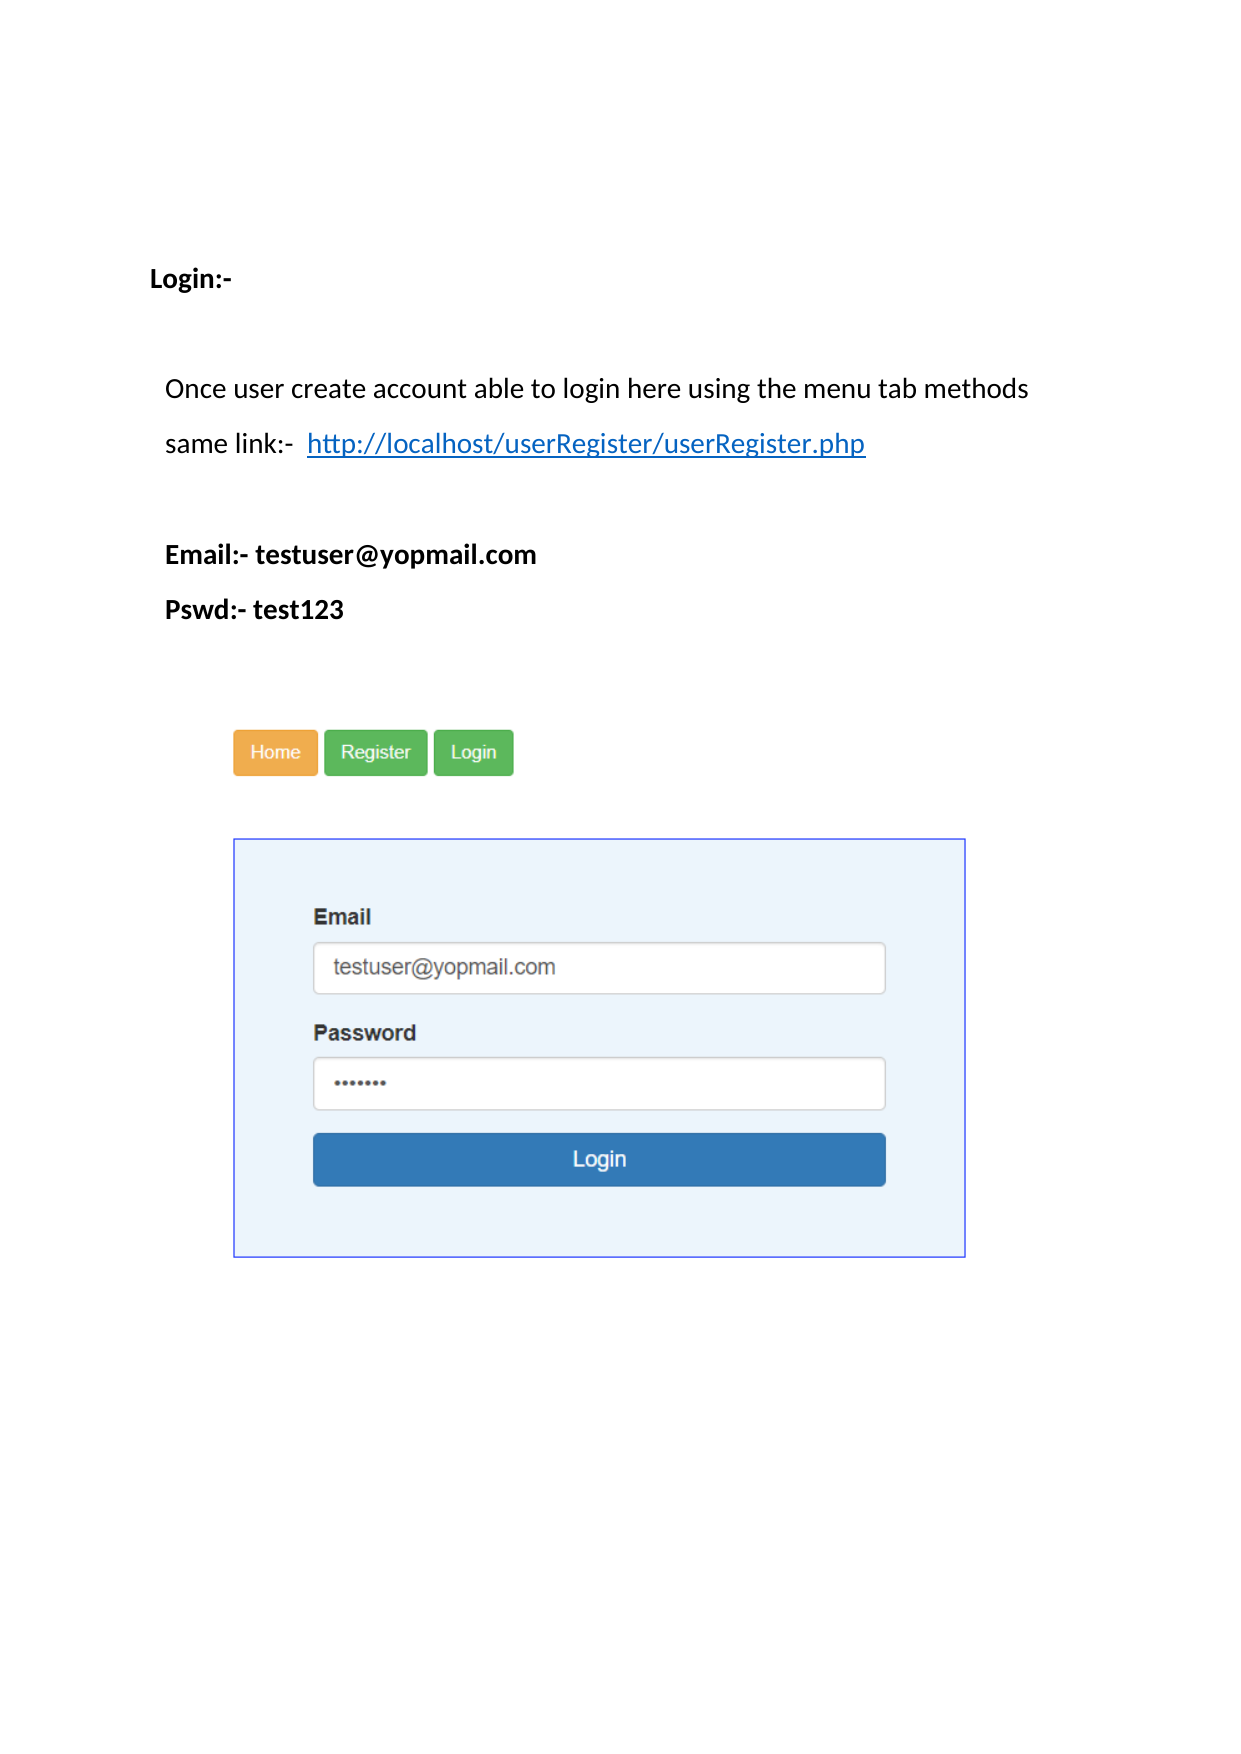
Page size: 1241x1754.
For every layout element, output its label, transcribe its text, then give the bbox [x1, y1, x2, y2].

text Pswd:- test123 [165, 591, 1090, 626]
text Login:- [150, 260, 1090, 296]
text Once user create account able to login here using the menu tab methods [165, 370, 1090, 406]
picture [165, 701, 1038, 1344]
text same link:- http://localhost/userRegister/userRegister.php [165, 426, 1090, 461]
text Email:- testuser@yopmail.com [165, 536, 1090, 571]
